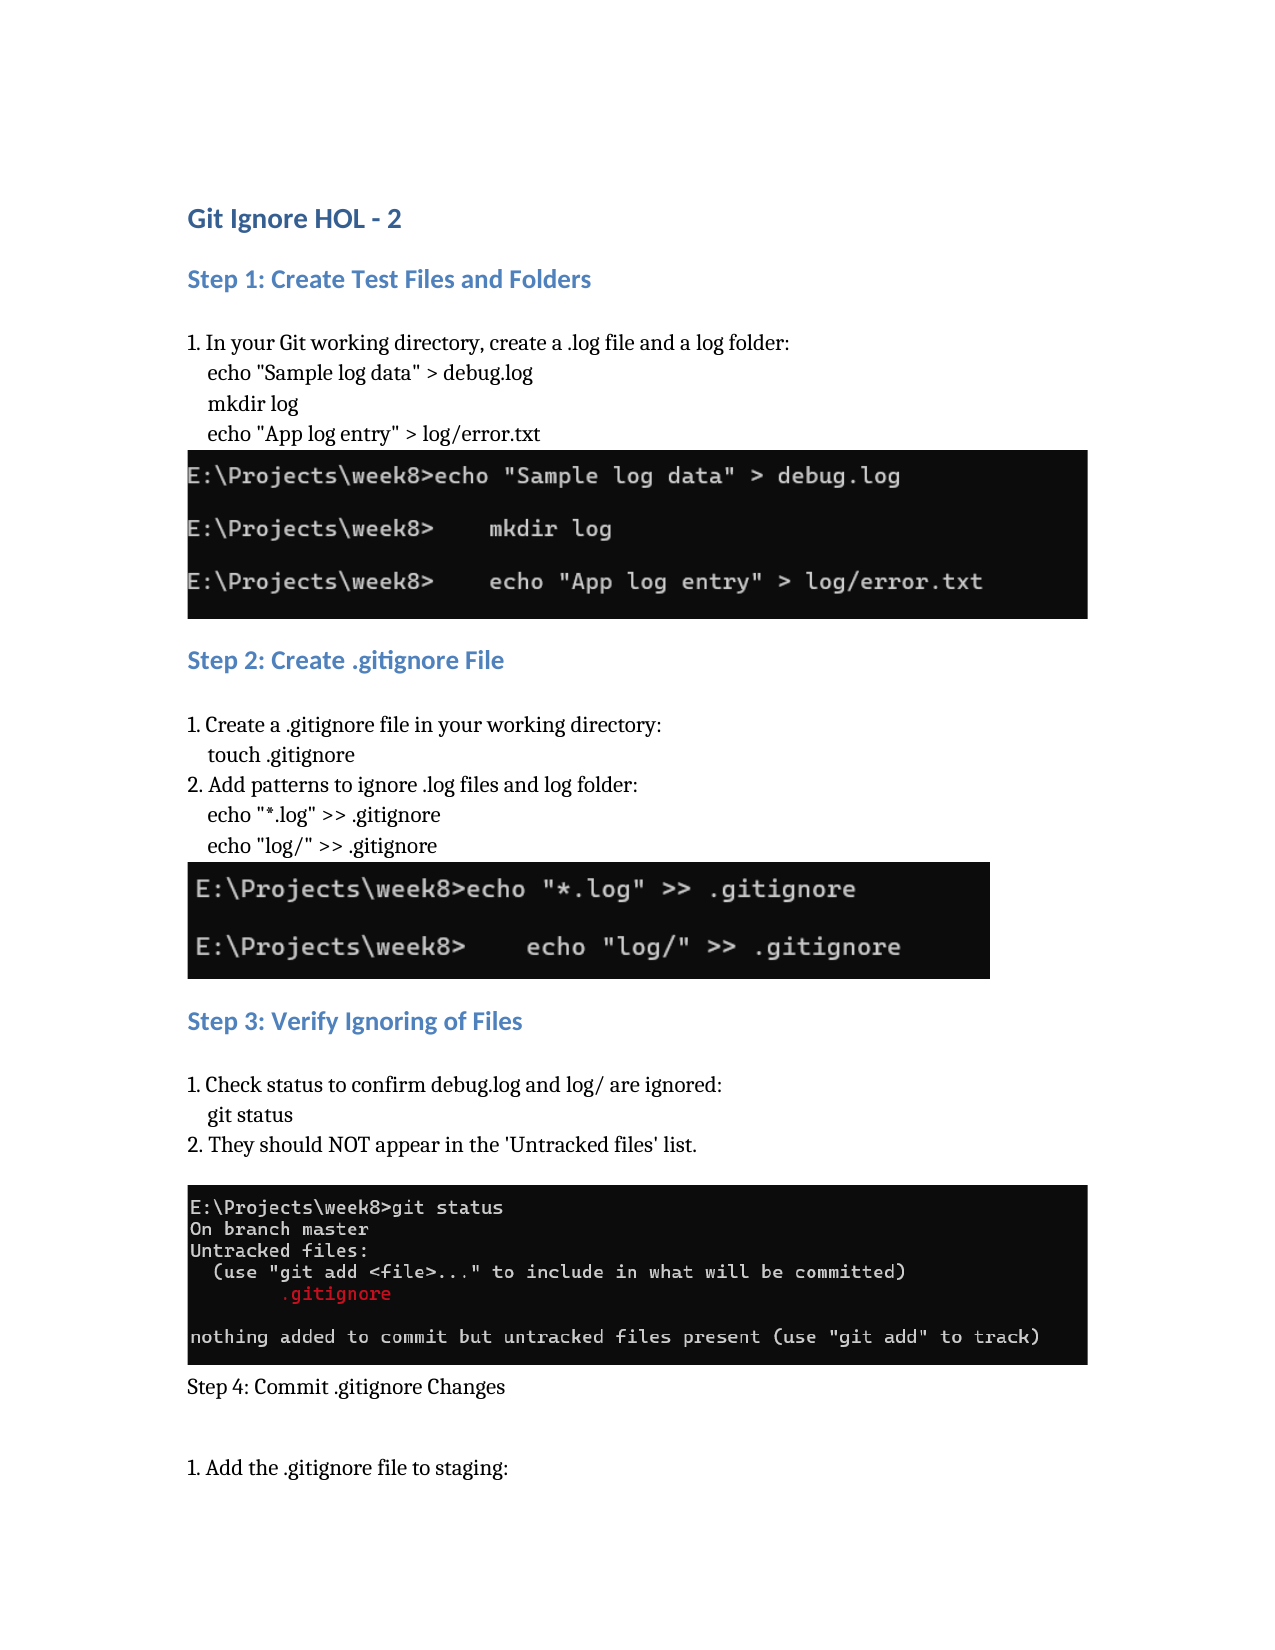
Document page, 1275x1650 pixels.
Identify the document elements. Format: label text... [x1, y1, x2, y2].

subtitle Step 1: Create Test Files and Folders [187, 262, 1087, 295]
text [187, 1425, 1087, 1481]
text 1. Check status to confirm debug.log and log/ are ignored: git status 2. They should NOT appear in the 'Untracked files' list. Step 4: Commit .gitignore Changes [187, 1365, 1087, 1400]
text 1. In your Git working directory, create a .log file and a log folder: echo "Sample log data" > debug.log mkdir log echo "App log entry" > log/error.txt [187, 300, 1087, 450]
text 1. Check status to confirm debug.log and log/ are ignored: git status 2. They should NOT appear in the 'Untracked files' list. Step 4: Commit .gitignore Changes [187, 1042, 1087, 1185]
subtitle Git Ignore HOL - 2 [187, 200, 1087, 236]
picture [187, 450, 1088, 619]
subtitle Step 3: Verify Ignoring of Files [187, 1004, 1087, 1037]
picture [187, 1185, 1088, 1365]
picture [187, 862, 990, 979]
subtitle Step 2: Create .gitignore File [187, 643, 1087, 677]
